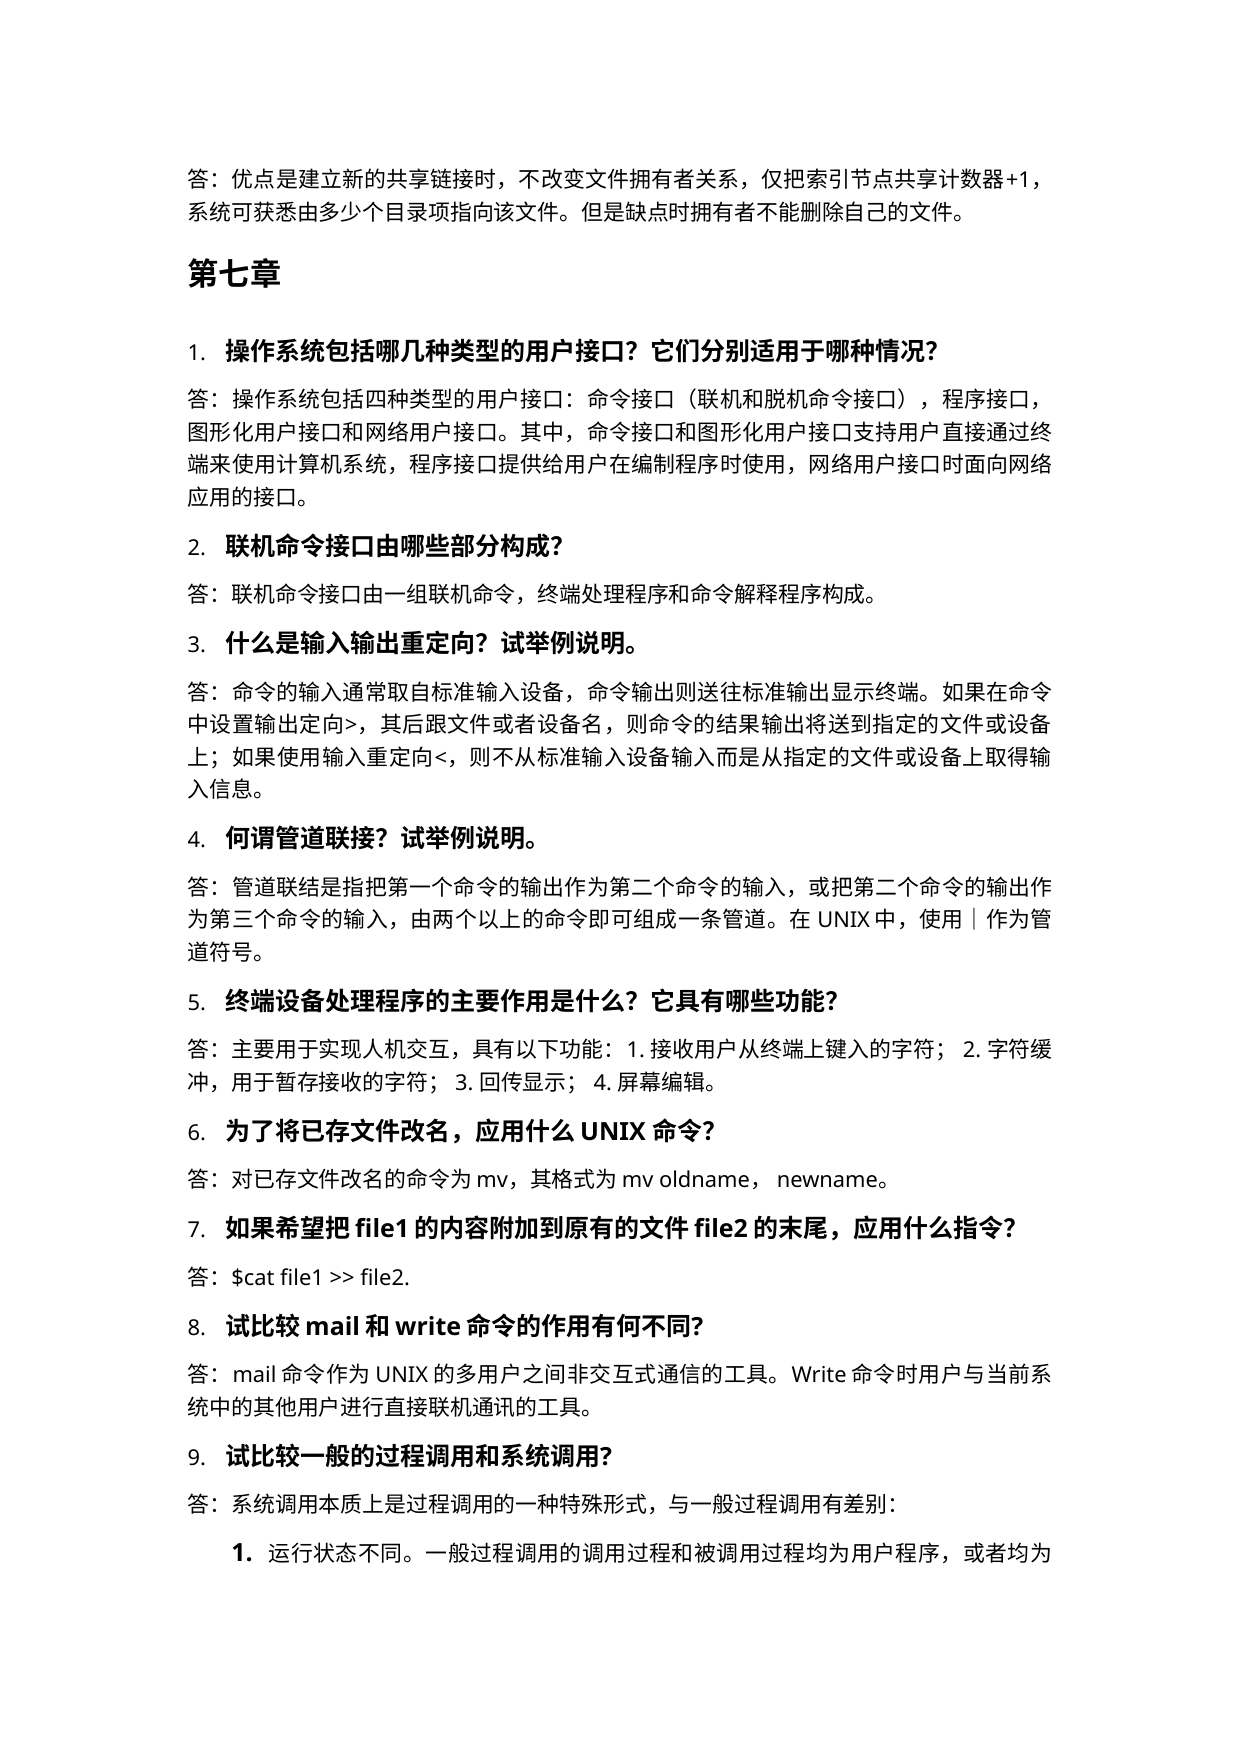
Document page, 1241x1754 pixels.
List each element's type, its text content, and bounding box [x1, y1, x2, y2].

list 试比较一般的过程调用和系统调用? [187, 1422, 1053, 1487]
text 答：联机命令接口由一组联机命令，终端处理程序和命令解释程序构成。 [187, 577, 1053, 609]
list 为了将已存文件改名，应用什么UNIX 命令？ [187, 1097, 1053, 1162]
list 试比较mail和write命令的作用有何不同? [187, 1292, 1053, 1357]
list 操作系统包括哪几种类型的用户接口？它们分别适用于哪种情况？ [187, 317, 1053, 382]
list 何谓管道联接？试举例说明。 [187, 804, 1053, 869]
list 什么是输入输出重定向？试举例说明。 [187, 609, 1053, 674]
list 终端设备处理程序的主要作用是什么？它具有哪些功能？ [187, 967, 1053, 1032]
text 答：$cat file1 >> file2. [187, 1259, 1053, 1292]
text 答：对已存文件改名的命令为mv，其格式为mv oldname， newname。 [187, 1162, 1053, 1194]
list 如果希望把file1的内容附加到原有的文件file2的末尾，应用什么指令？ [187, 1194, 1053, 1259]
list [231, 1519, 1053, 1584]
text 答：命令的输入通常取自标准输入设备，命令输出则送往标准输出显示终端。如果在命令中设置输出定向>，其后跟文件或者设备名，则命令的结果输出将送到指定的文件或设备上；如果使用输入重定向<，则不从标准输入设备输入而是从指定的文件或设备上取得输入信息。 [187, 674, 1053, 804]
text 答：系统调用本质上是过程调用的一种特殊形式，与一般过程调用有差别： [187, 1487, 1053, 1519]
text 答：管道联结是指把第一个命令的输出作为第二个命令的输入，或把第二个命令的输出作为第三个命令的输入，由两个以上的命令即可组成一条管道。在UNIX中，使用｜作为管道符号。 [187, 869, 1053, 967]
text 答：mail命令作为UNIX的多用户之间非交互式通信的工具。Write命令时用户与当前系统中的其他用户进行直接联机通讯的工具。 [187, 1357, 1053, 1422]
text 答：主要用于实现人机交互，具有以下功能：1. 接收用户从终端上键入的字符； 2. 字符缓冲，用于暂存接收的字符； 3. 回传显示； 4. 屏幕编辑。 [187, 1032, 1053, 1097]
text 答：优点是建立新的共享链接时，不改变文件拥有者关系，仅把索引节点共享计数器+1，系统可获悉由多少个目录项指向该文件。但是缺点时拥有者不能删除自己的文件。 [187, 162, 1053, 227]
list 联机命令接口由哪些部分构成？ [187, 512, 1053, 577]
subtitle 第七章 [187, 239, 1053, 304]
text 答：操作系统包括四种类型的用户接口：命令接口（联机和脱机命令接口），程序接口，图形化用户接口和网络用户接口。其中，命令接口和图形化用户接口支持用户直接通过终端来使用计算机系统，程序接口提供给用户在编制程序时使用，网络用户接口时面向网络应用的接口。 [187, 382, 1053, 512]
